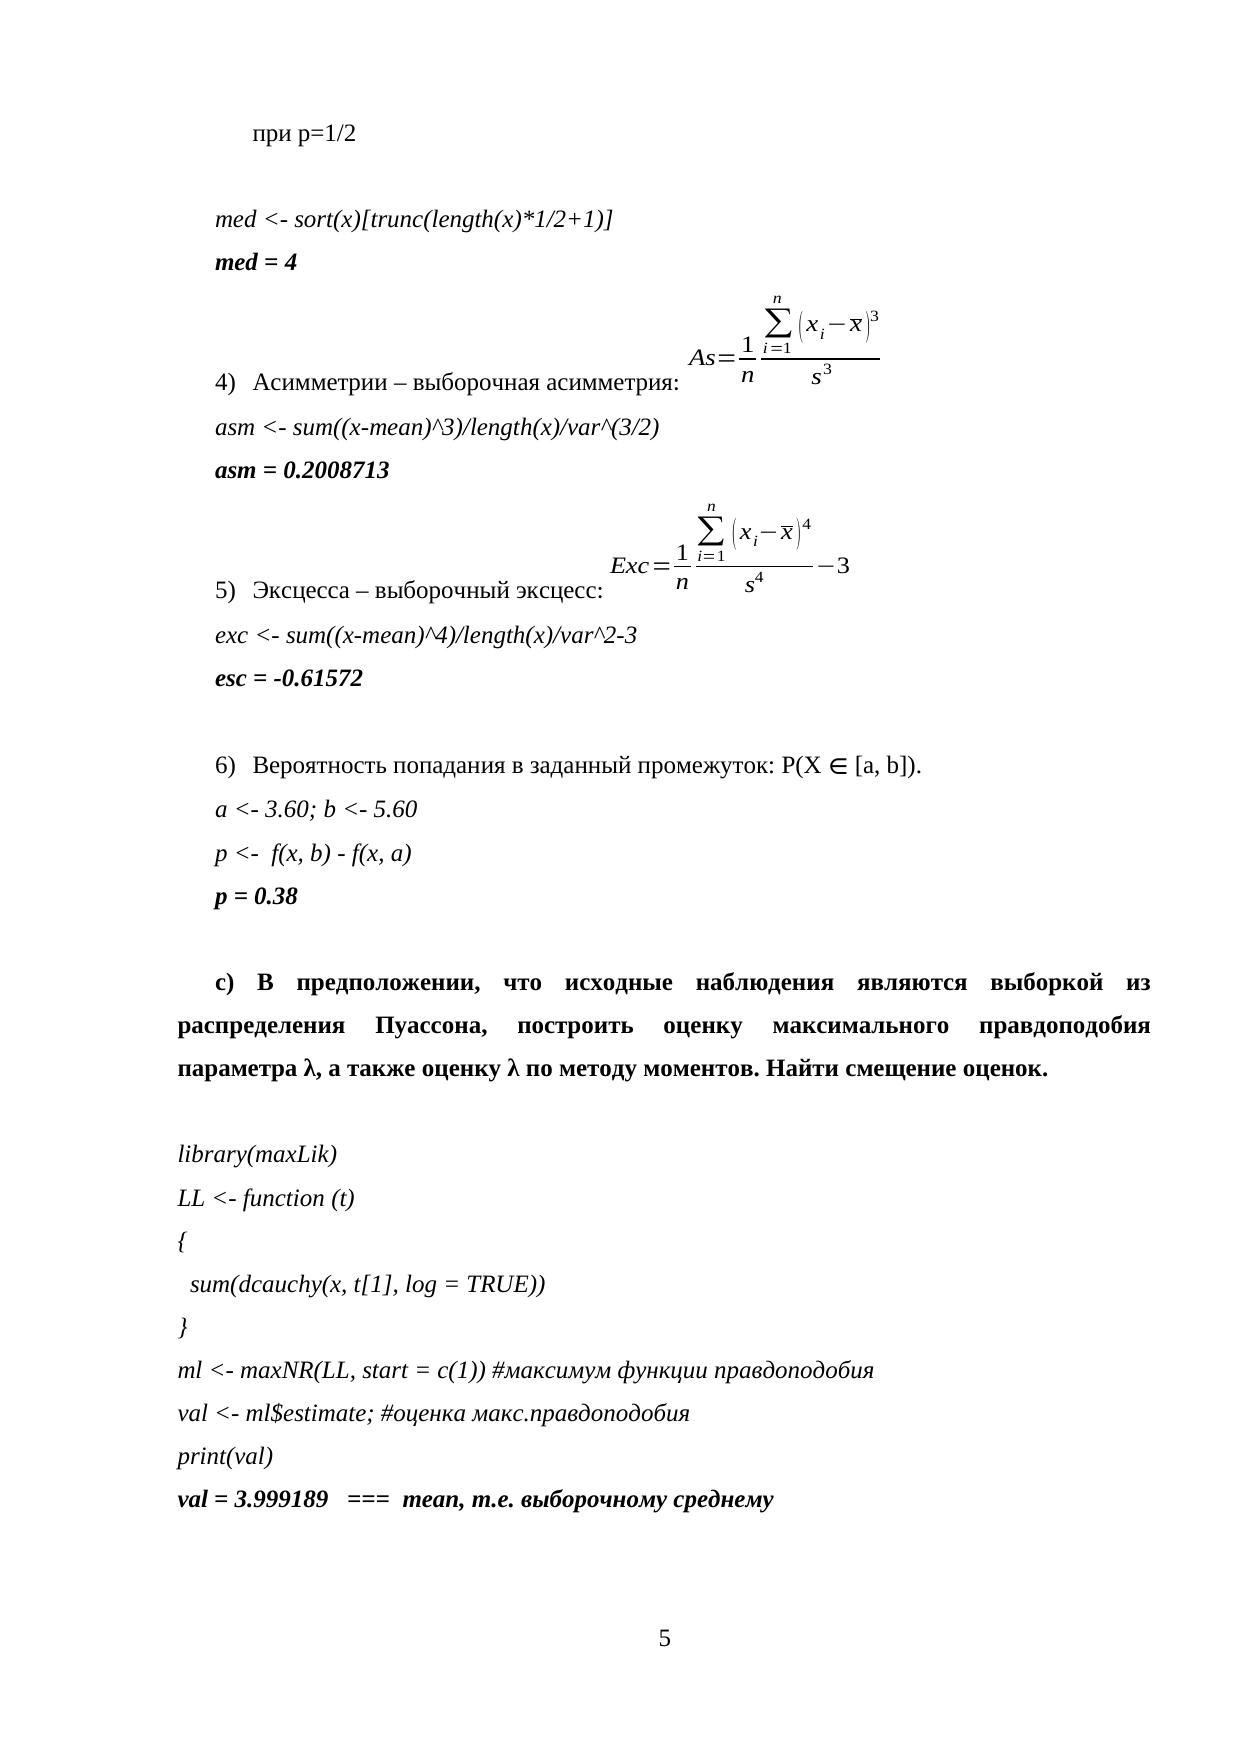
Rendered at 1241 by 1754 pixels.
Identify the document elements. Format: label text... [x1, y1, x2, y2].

text c) В предположении, что исходные наблюдения являются выборкой из распределения Пуассона, построить оценку максимального правдоподобия параметра λ, а также оценку λ по методу моментов. Найти смещение оценок. [177, 967, 1152, 1082]
list Асимметрии – выборочная асимметрия: [215, 291, 1152, 397]
text val = 3.999189 === mean, т.е. выборочному среднему [177, 1484, 1152, 1513]
text val <- ml$estimate; #оценка макс.правдоподобия [177, 1398, 1152, 1427]
text LL <- function (t) [177, 1183, 1152, 1211]
text при p=1/2 [252, 118, 1152, 147]
text library(maxLik) [177, 1139, 1152, 1168]
text med = 4 [215, 247, 1152, 276]
text p = 0.38 [215, 881, 1152, 909]
text print(val) [177, 1441, 1152, 1470]
text asm = 0.2008713 [177, 455, 1152, 484]
list Вероятность попадания в заданный промежуток: P(X ∈ [a, b]). [215, 749, 1152, 779]
text esc = -0.61572 [177, 663, 1152, 692]
text med <- sort(x)[trunc(length(x)*1/2+1)] [215, 204, 1152, 233]
text { [177, 1226, 1152, 1254]
text asm <- sum((x-mean)^3)/length(x)/var^(3/2) [177, 412, 1152, 441]
text sum(dcauchy(x, t[1], log = TRUE)) [177, 1269, 1152, 1298]
text exc <- sum((x-mean)^4)/length(x)/var^2-3 [177, 620, 1152, 648]
text a <- 3.60; b <- 5.60 [215, 794, 1152, 823]
text } [177, 1312, 1152, 1341]
text ml <- maxNR(LL, start = c(1)) #максимум функции правдоподобия [177, 1355, 1152, 1384]
text p <- f(x, b) - f(x, a) [215, 838, 1152, 866]
list Эксцесса – выборочный эксцесс: [215, 498, 1152, 604]
